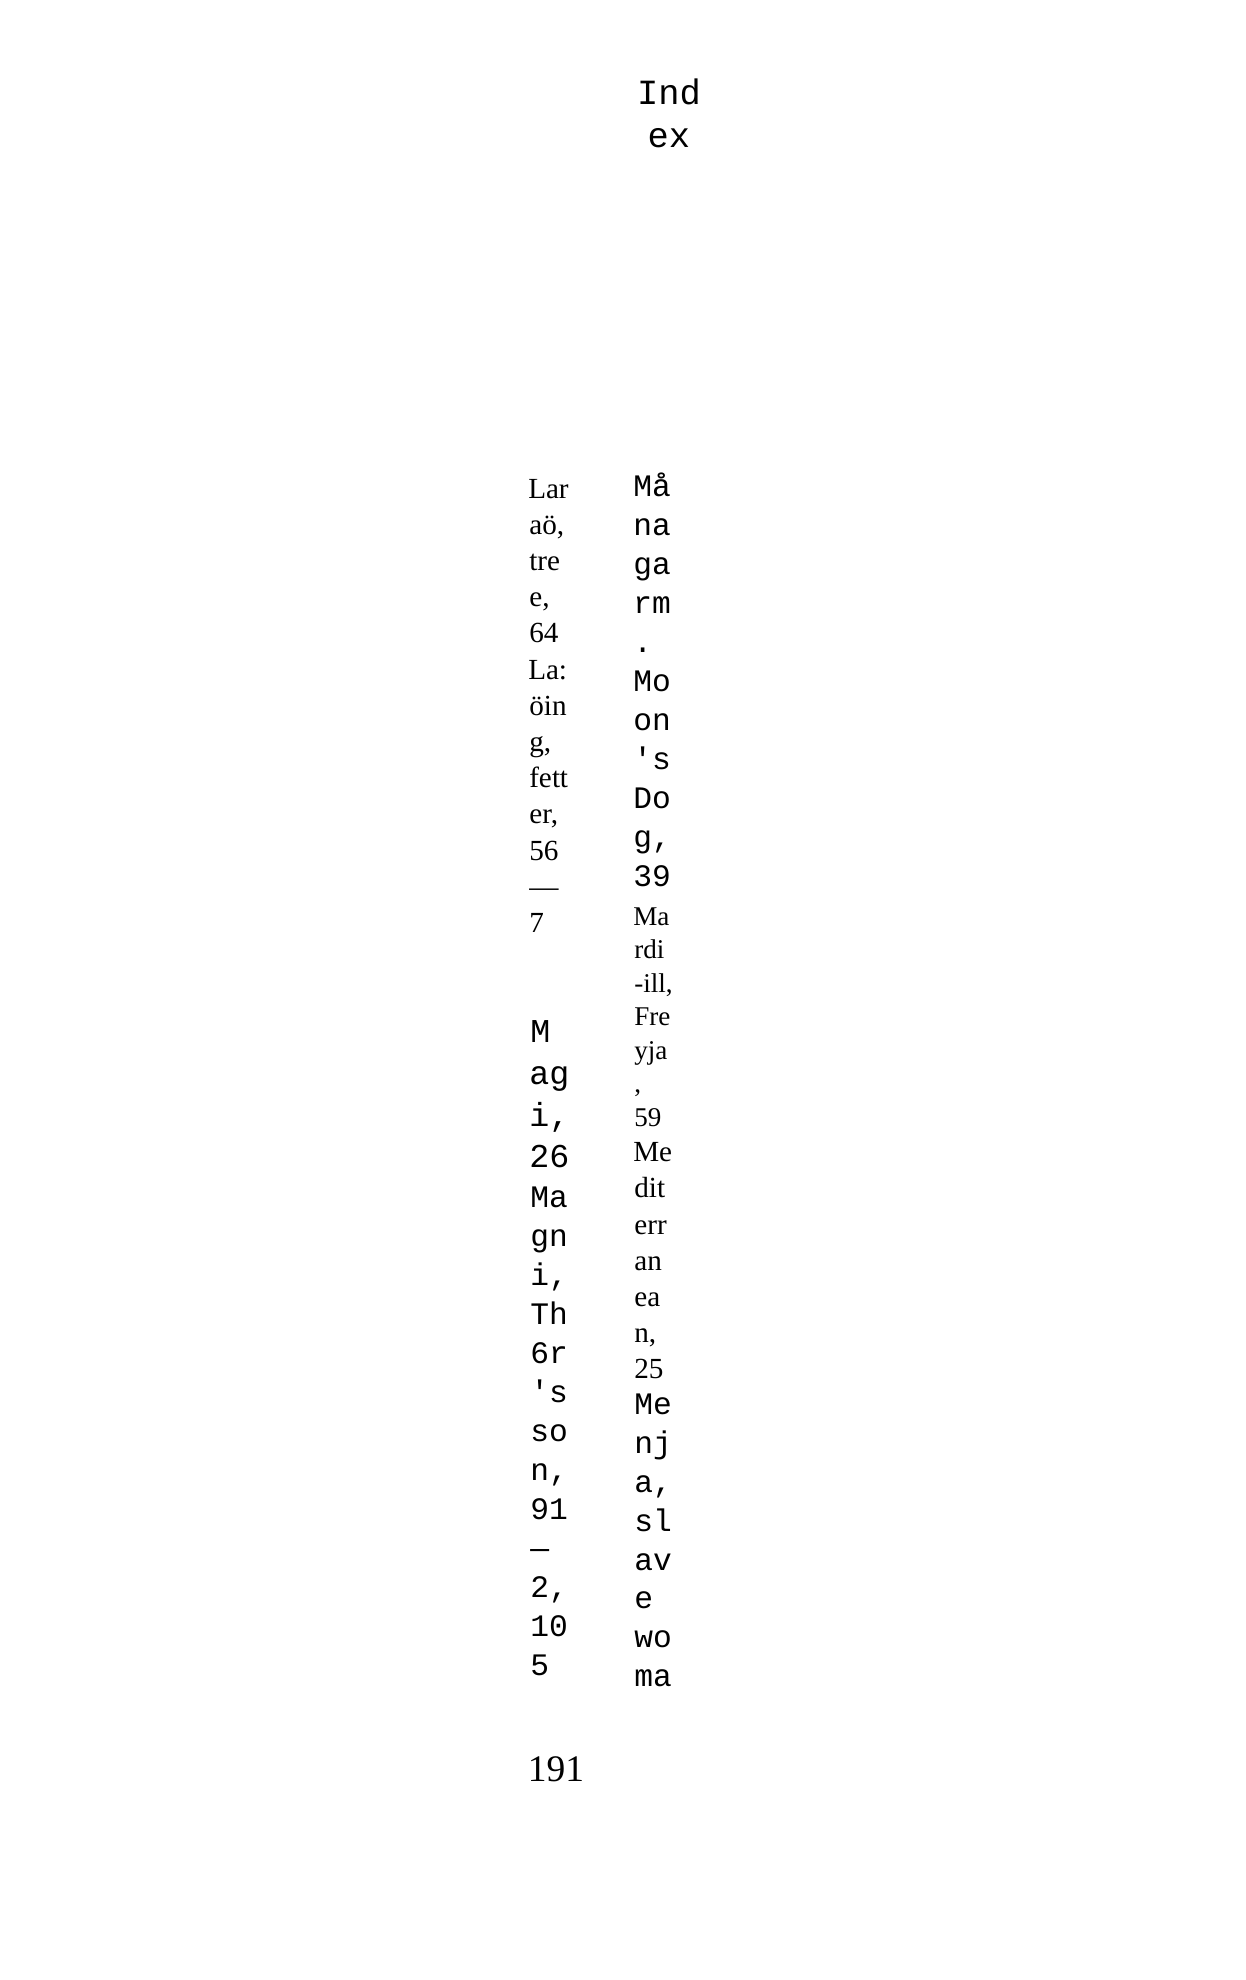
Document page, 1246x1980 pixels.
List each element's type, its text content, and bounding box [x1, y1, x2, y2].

text La:öing, fetter, 56—7 [528, 652, 570, 939]
text Mediterranean, 25 [633, 1134, 673, 1385]
text Laraö, tree, 64 [528, 471, 570, 649]
text Månagarm. Moon's Dog, 39 [633, 471, 673, 896]
text Magi, 26 [529, 1015, 570, 1178]
text Mardi-ill, Freyja, 59 [633, 900, 673, 1132]
text Magni, Th6r's son, 91—2, 105 [530, 1182, 570, 1685]
text Menja, slave woman, 118 [634, 1388, 673, 1696]
